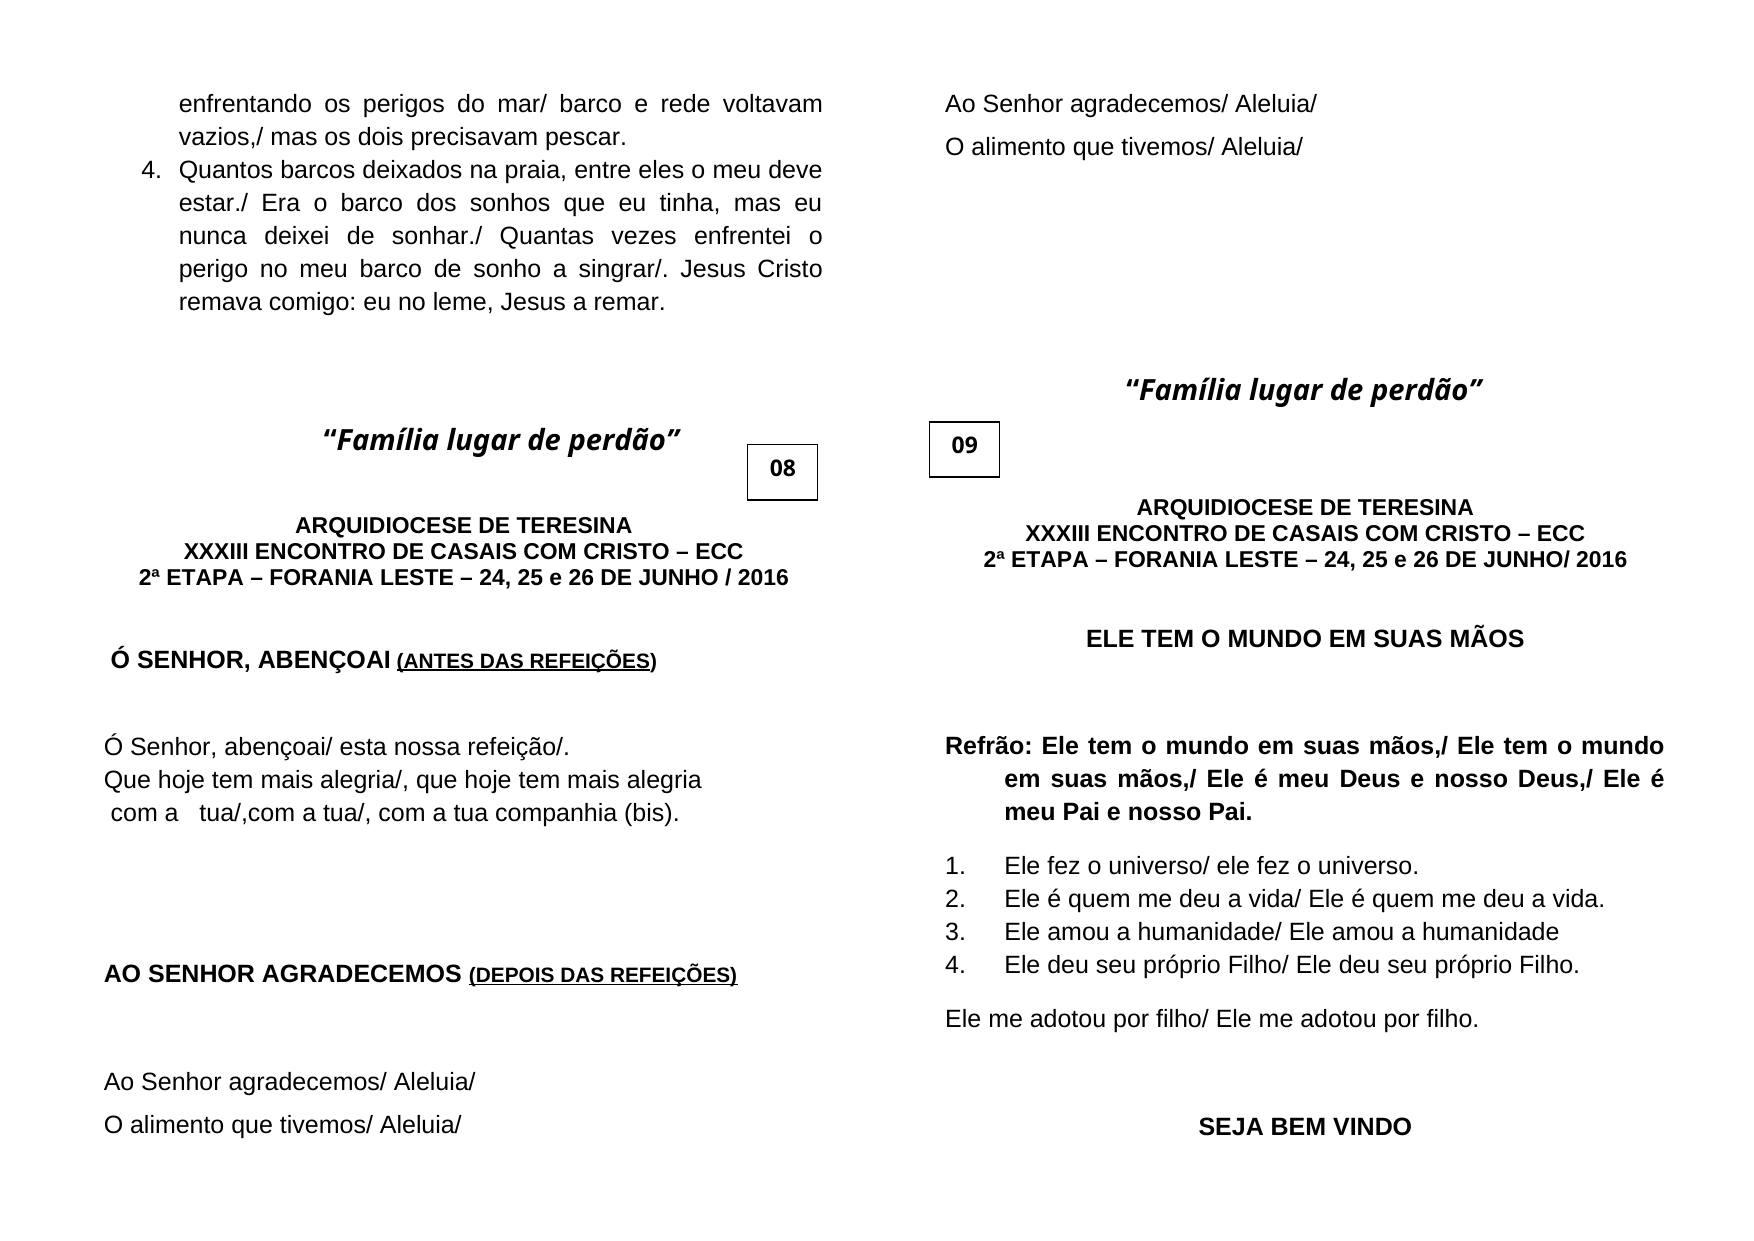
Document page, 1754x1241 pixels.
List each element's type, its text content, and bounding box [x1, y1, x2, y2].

text XXXIII ENCONTRO DE CASAIS COM CRISTO – ECC [103, 538, 824, 564]
text 2ª ETAPA – FORANIA LESTE – 24, 25 e 26 DE JUNHO/ 2016 [945, 546, 1665, 573]
text Refrão: Ele tem o mundo em suas mãos,/ Ele tem o mundo em suas mãos,/ Ele é meu Deus e nosso Deus,/ Ele é meu Pai e nosso Pai. [945, 731, 1665, 826]
text Ao Senhor agradecemos/ Aleluia/ [103, 1067, 824, 1096]
text Ó SENHOR, ABENÇOAI (ANTES DAS REFEIÇÕES) [103, 644, 824, 673]
list com a tua/,com a tua/, com a tua companhia (bis). [89, 798, 824, 826]
text SEJA BEM VINDO [945, 1112, 1665, 1141]
list Ó Senhor, abençoai/ esta nossa refeição/. [89, 732, 824, 760]
list “Família lugar de perdão” [178, 419, 824, 458]
list Ele amou a humanidade/ Ele amou a humanidade [945, 917, 1665, 946]
text ARQUIDIOCESE DE TERESINA [945, 493, 1665, 520]
text 2ª ETAPA – FORANIA LESTE – 24, 25 e 26 DE JUNHO / 2016 [103, 564, 824, 591]
list Quantos barcos deixados na praia, entre eles o meu deve estar./ Era o barco dos sonhos que eu tinha, mas eu nunca deixei de sonhar./ Quantas vezes enfrentei o perigo no meu barco de sonho a singrar/. Jesus Cristo remava comigo: eu no leme, Jesus a remar. [141, 155, 824, 316]
text O alimento que tivemos/ Aleluia/ [103, 1110, 824, 1139]
text XXXIII ENCONTRO DE CASAIS COM CRISTO – ECC [945, 520, 1665, 546]
text Ele me adotou por filho/ Ele me adotou por filho. [945, 1004, 1665, 1033]
text AO SENHOR AGRADECEMOS (DEPOIS DAS REFEIÇÕES) [103, 959, 824, 988]
text “Família lugar de perdão” [945, 369, 1665, 409]
text ELE TEM O MUNDO EM SUAS MÃOS [945, 624, 1665, 652]
list Ele é quem me deu a vida/ Ele é quem me deu a vida. [945, 884, 1665, 913]
list Ele fez o universo/ ele fez o universo. [945, 851, 1665, 880]
list Que hoje tem mais alegria/, que hoje tem mais alegria [89, 764, 824, 793]
text Ao Senhor agradecemos/ Aleluia/ [945, 89, 1665, 117]
text O alimento que tivemos/ Aleluia/ [945, 132, 1665, 161]
text ARQUIDIOCESE DE TERESINA [103, 512, 824, 538]
list Ele deu seu próprio Filho/ Ele deu seu próprio Filho. [945, 950, 1665, 979]
